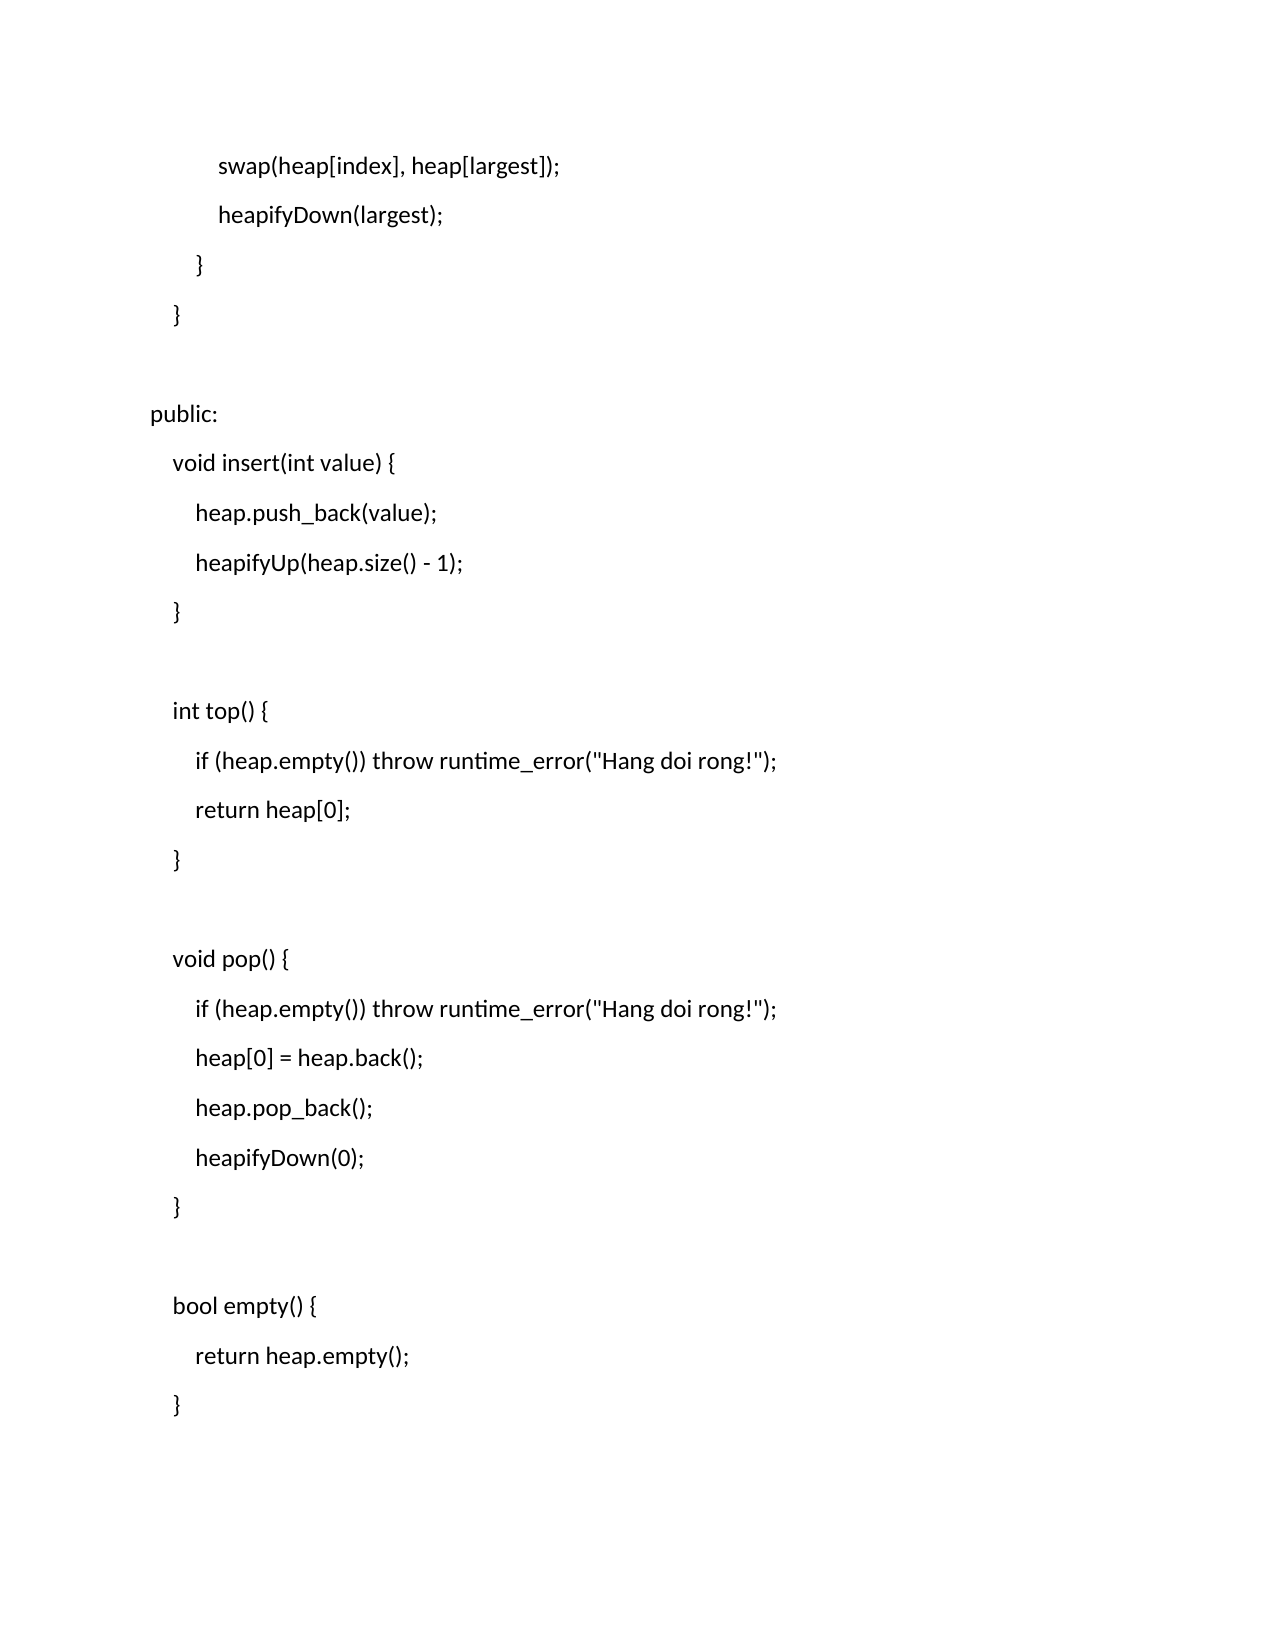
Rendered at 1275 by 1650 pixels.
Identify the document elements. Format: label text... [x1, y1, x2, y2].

text int top() { [150, 695, 1125, 726]
text } [150, 844, 1125, 875]
text } [150, 1389, 1125, 1420]
text return heap[0]; [150, 794, 1125, 825]
text } [150, 249, 1125, 280]
text if (heap.empty()) throw runtime_error("Hang doi rong!"); [150, 745, 1125, 776]
text } [150, 1191, 1125, 1222]
text } [150, 596, 1125, 627]
text public: [150, 398, 1125, 428]
text heapifyDown(largest); [150, 199, 1125, 230]
text heap[0] = heap.back(); [150, 1042, 1125, 1073]
text heap.push_back(value); [150, 497, 1125, 528]
text swap(heap[index], heap[largest]); [150, 150, 1125, 181]
text return heap.empty(); [150, 1340, 1125, 1371]
text heap.pop_back(); [150, 1092, 1125, 1123]
text void pop() { [150, 943, 1125, 974]
text void insert(int value) { [150, 447, 1125, 478]
text } [150, 299, 1125, 329]
text heapifyDown(0); [150, 1142, 1125, 1172]
text if (heap.empty()) throw runtime_error("Hang doi rong!"); [150, 993, 1125, 1023]
text heapifyUp(heap.size() - 1); [150, 547, 1125, 577]
text bool empty() { [150, 1290, 1125, 1321]
